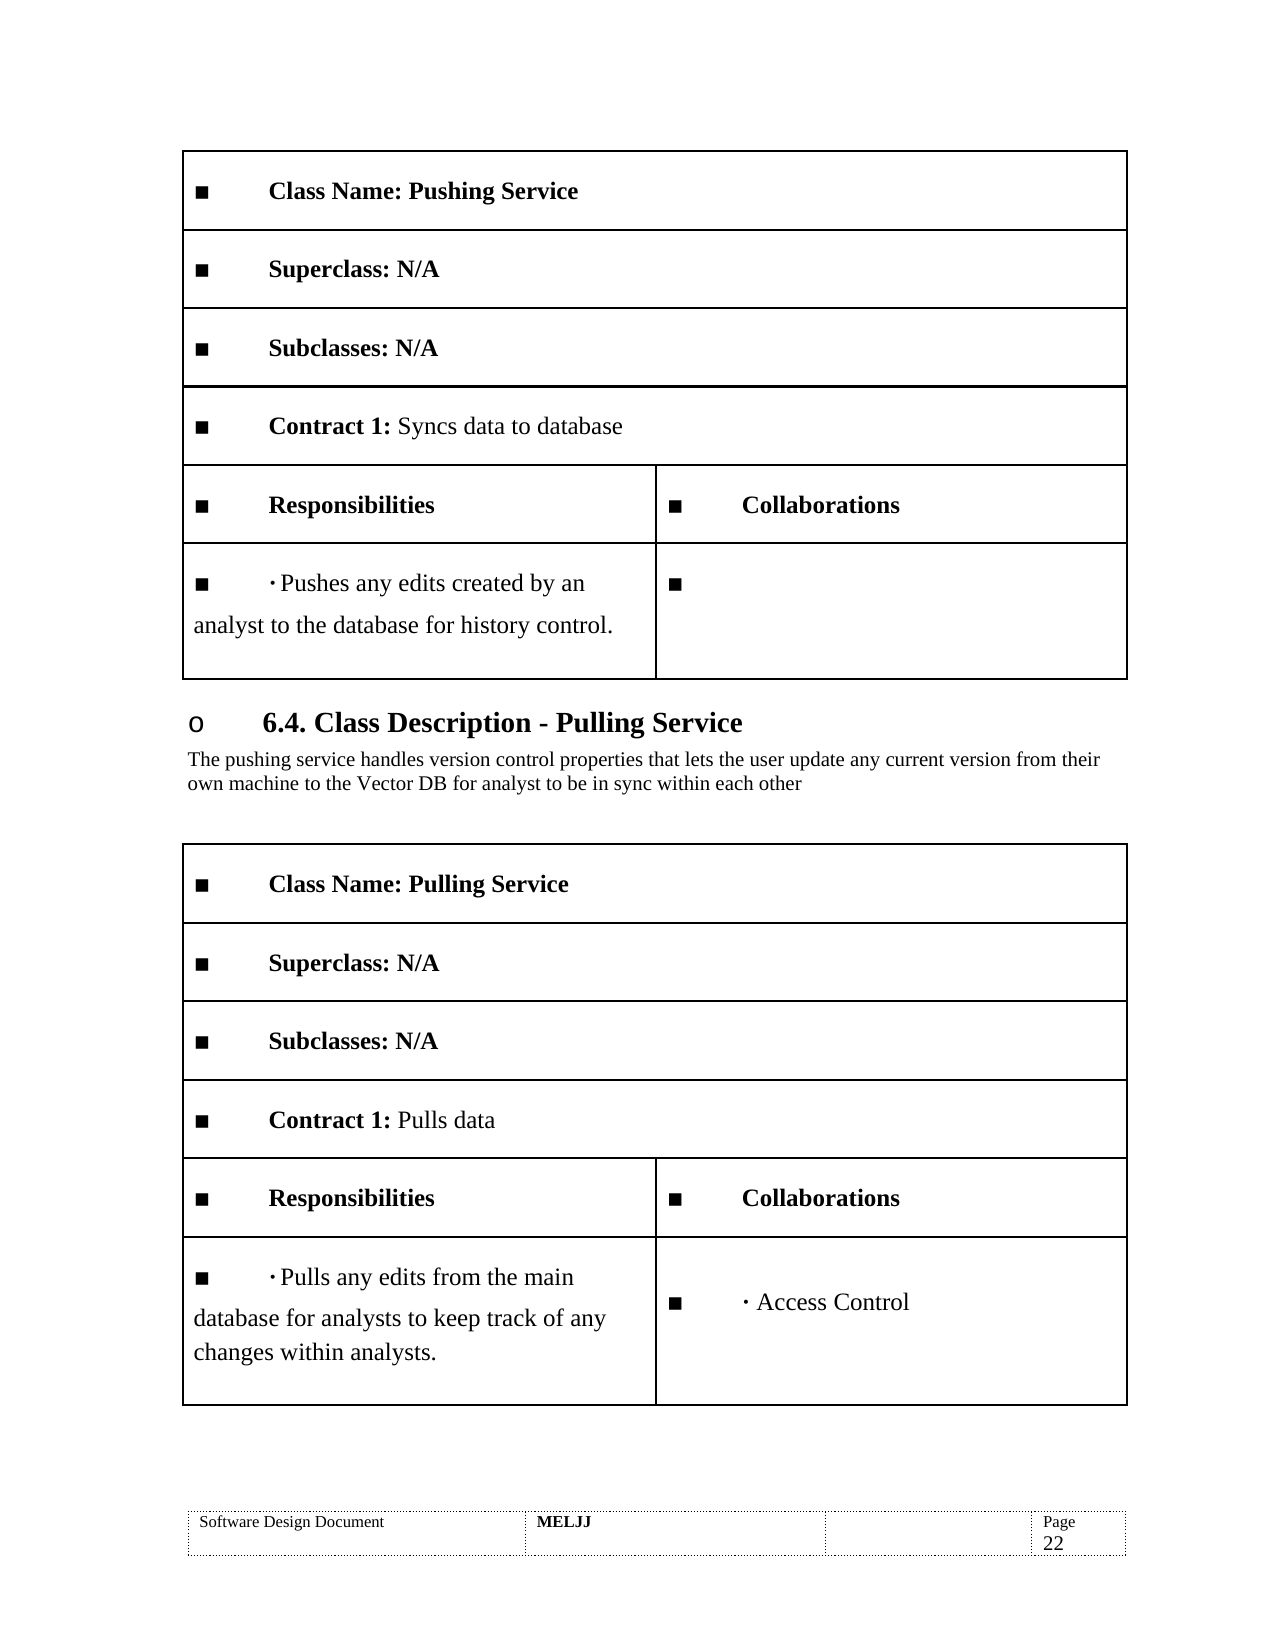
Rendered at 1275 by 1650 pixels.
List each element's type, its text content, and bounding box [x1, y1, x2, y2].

table_header Class Name: Pulling Service [184, 845, 1126, 922]
table_cell · Pulls any edits from the main database for analysts to keep track of any changes within analysts. [184, 1238, 655, 1404]
table_cell Contract 1: Syncs data to database [184, 388, 1126, 464]
table_cell Collaborations [657, 1159, 1126, 1236]
table_cell Responsibilities [184, 466, 655, 542]
table_cell Collaborations [657, 466, 1126, 542]
table_cell · Access Control [657, 1238, 1126, 1404]
table_cell Contract 1: Pulls data [184, 1081, 1126, 1157]
text The pushing service handles version control properties that lets the user update any current version from their own machine to the Vector DB for analyst to be in sync within each other [187, 747, 1125, 795]
subtitle 6.4. Class Description - Pulling Service [187, 705, 1125, 741]
table_cell · Pushes any edits created by an analyst to the database for history control. [184, 544, 655, 678]
table_cell Superclass: N/A [184, 924, 1126, 1000]
table_cell Subclasses: N/A [184, 1002, 1126, 1079]
table_cell Subclasses: N/A [184, 309, 1126, 385]
table_cell [657, 544, 1126, 678]
table_cell Responsibilities [184, 1159, 655, 1236]
table_header Class Name: Pushing Service [184, 152, 1126, 228]
table_cell Superclass: N/A [184, 231, 1126, 307]
